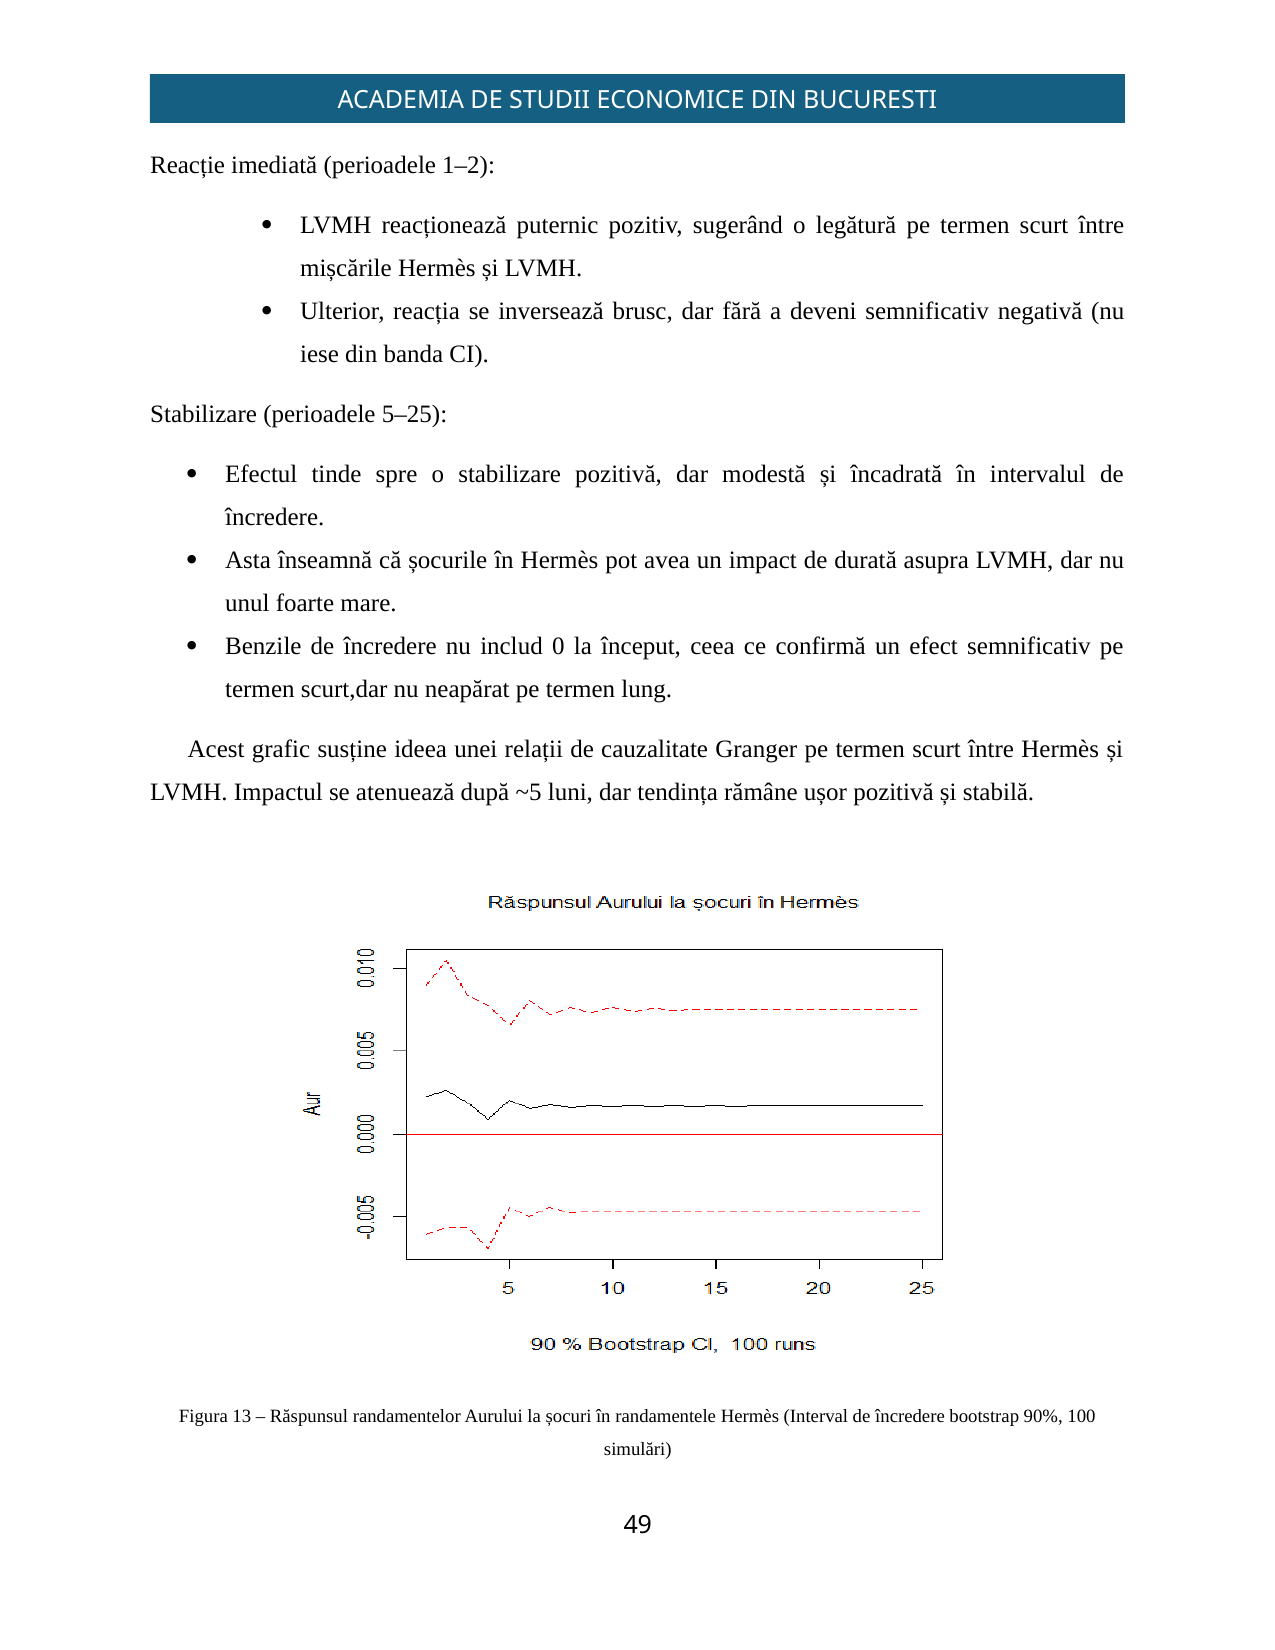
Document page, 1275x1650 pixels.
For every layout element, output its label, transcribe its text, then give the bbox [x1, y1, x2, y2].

text Figura 13 – Răspunsul randamentelor Aurului la șocuri în randamentele Hermès (Interval de încredere bootstrap 90%, 100 simulări) [150, 1405, 1125, 1459]
list Ulterior, reacția se inversează brusc, dar fără a deveni semnificativ negativă (nu iese din banda CI). [262, 296, 1125, 368]
list Efectul tinde spre o stabilizare pozitivă, dar modestă și încadrată în intervalul de încredere. [187, 459, 1125, 531]
text Acest grafic susține ideea unei relații de cauzalitate Granger pe termen scurt între Hermès și LVMH. Impactul se atenuează după ~5 luni, dar tendința rămâne ușor pozitivă și stabilă. [150, 734, 1125, 806]
text Reacție imediată (perioadele 1–2): [150, 150, 1125, 179]
list Benzile de încredere nu includ 0 la început, ceea ce confirmă un efect semnificativ pe termen scurt,dar nu neapărat pe termen lung. [187, 631, 1125, 703]
list Asta înseamnă că șocurile în Hermès pot avea un impact de durată asupra LVMH, dar nu unul foarte mare. [187, 545, 1125, 617]
picture [187, 837, 1163, 1372]
list LVMH reacționează puternic pozitiv, sugerând o legătură pe termen scurt între mișcările Hermès și LVMH. [262, 210, 1125, 282]
text Stabilizare (perioadele 5–25): [150, 399, 1125, 428]
